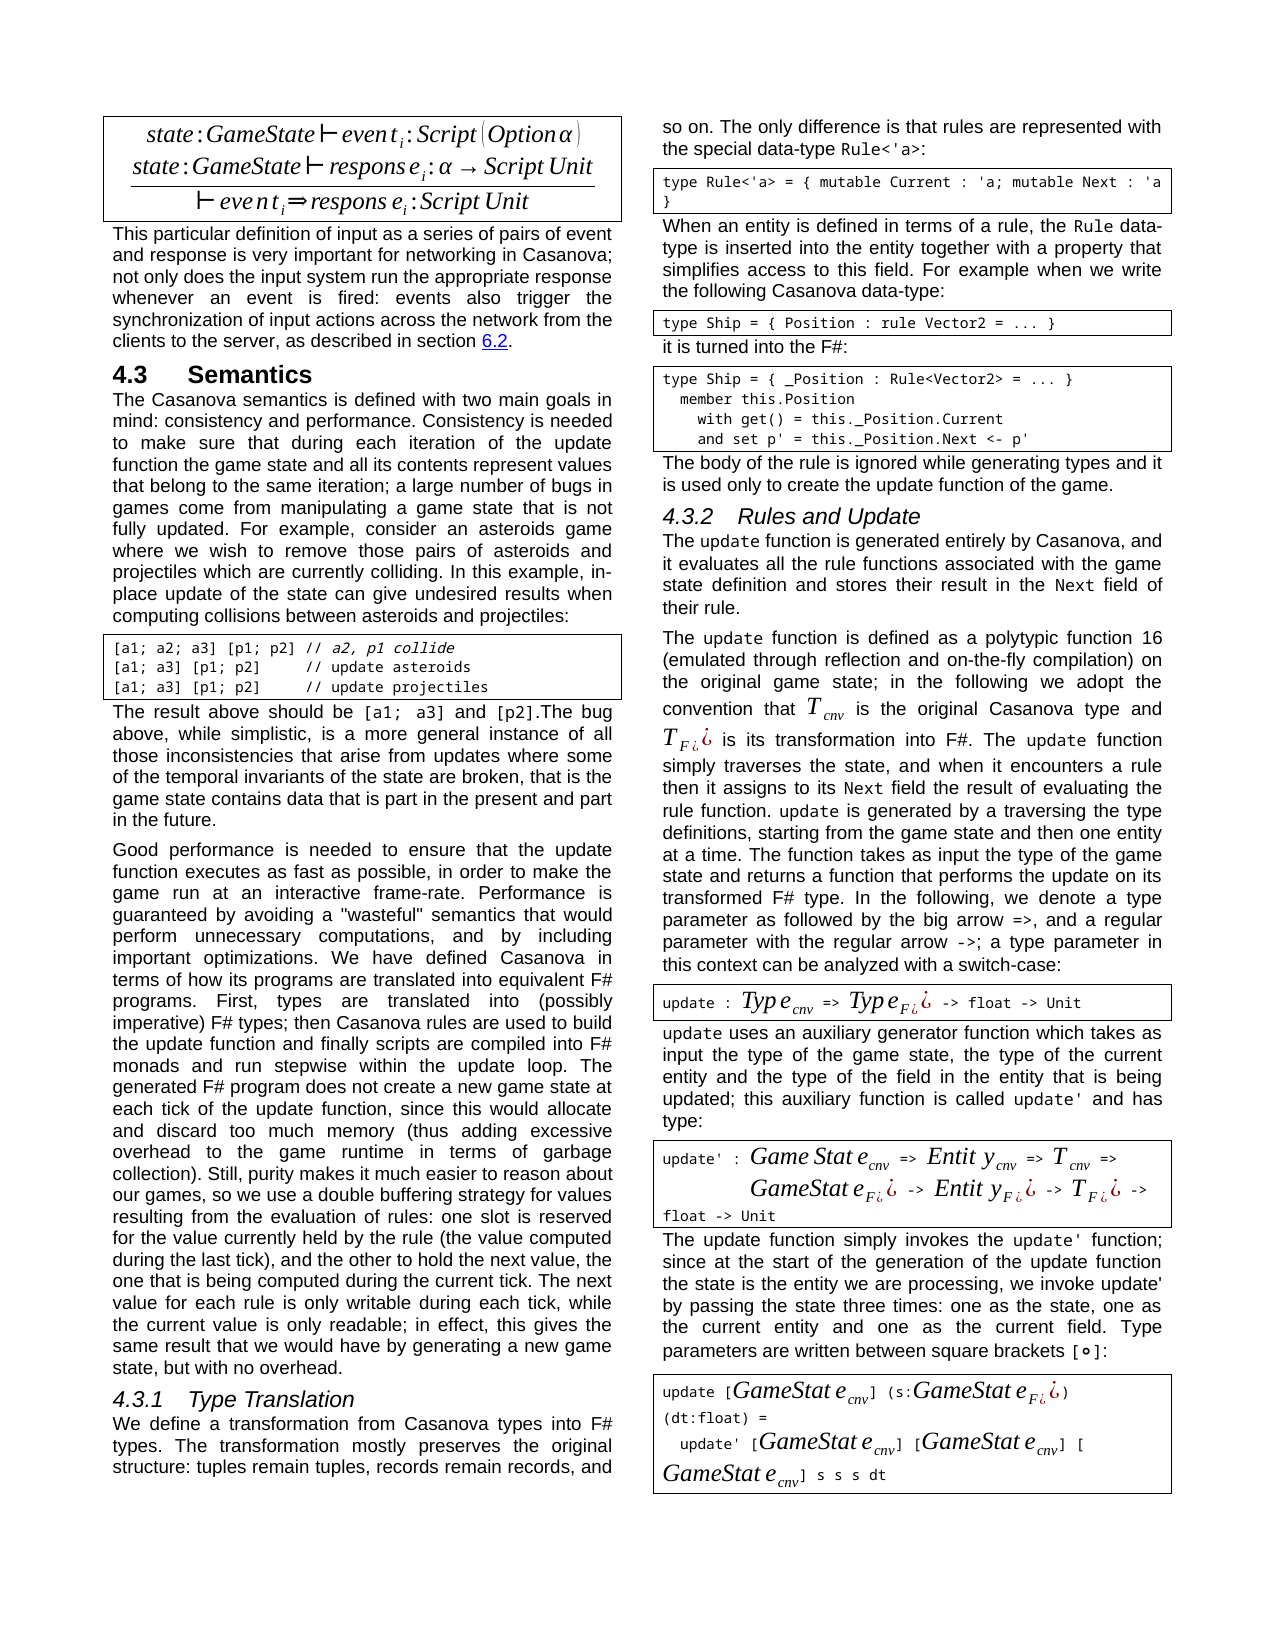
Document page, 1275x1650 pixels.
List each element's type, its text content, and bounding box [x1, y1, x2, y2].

subtitle Semantics [112, 360, 613, 389]
text update [] (s:) (dt:float) = [654, 1375, 1171, 1425]
text [a1; a3] [p1; p2] // update projectiles [104, 674, 621, 699]
text type Ship = { Position : rule Vector2 = ... } [654, 311, 1171, 335]
text We define a transformation from Casanova types into F# types. The transformation mostly preserves the original structure: tuples remain tuples, records remain records, and so on. The only difference is that rules are represented with the special data-type Rule<'a>: [112, 1413, 613, 1477]
text member this.Position [662, 389, 1162, 409]
subtitle Rules and Update [662, 503, 1162, 530]
text The result above should be [a1; a3] and [p2].The bug above, while simplistic, is a more general instance of all those inconsistencies that arise from updates where some of the temporal invariants of the state are broken, that is the game state contains data that is part in the present and part in the future. [112, 700, 613, 831]
subtitle Type Translation [112, 1386, 613, 1413]
text -> -> -> float -> Unit [654, 1171, 1171, 1227]
text The update function simply invokes the update' function; since at the start of the generation of the update function the state is the entity we are processing, we invoke update' by passing the state three times: one as the state, one as the current entity and one as the current field. Type parameters are written between square brackets []: [662, 1228, 1162, 1365]
text update' : => => => [654, 1141, 1171, 1171]
text We define a transformation from Casanova types into F# types. The transformation mostly preserves the original structure: tuples remain tuples, records remain records, and so on. The only difference is that rules are represented with the special data-type Rule<'a>: [662, 116, 1162, 160]
text type Rule<'a> = { mutable Current : 'a; mutable Next : 'a } [654, 169, 1171, 213]
text update uses an auxiliary generator function which takes as input the type of the game state, the type of the current entity and the type of the field in the entity that is being updated; this auxiliary function is called update' and has type: [662, 1021, 1162, 1131]
text The update function is defined as a polytypic function (emulated through reflection and on-the-fly compilation) on the original game state; in the following we adopt the convention that is the original Casanova type and is its transformation into F#. The update function simply traverses the state, and when it encounters a rule then it assigns to its Next field the result of evaluating the rule function. update is generated by a traversing the type definitions, starting from the game state and then one entity at a time. The function takes as input the type of the game state and returns a function that performs the update on its transformed F# type. In the following, we denote a type parameter as followed by the big arrow =>, and a regular parameter with the regular arrow ->; a type parameter in this context can be analyzed with a switch-case: [662, 627, 1162, 975]
text Good performance is needed to ensure that the update function executes as fast as possible, in order to make the game run at an interactive frame-rate. Performance is guaranteed by avoiding a "wasteful" semantics that would perform unnecessary computations, and by including important optimizations. We have defined Casanova in terms of how its programs are translated into equivalent F# programs. First, types are translated into (possibly imperative) F# types; then Casanova rules are used to build the update function and finally scripts are compiled into F# monads and run stepwise within the update loop. The generated F# program does not create a new game state at each tick of the update function, since this would allocate and discard too much memory (thus adding excessive overhead to the game runtime in terms of garbage collection). Still, purity makes it much easier to reason about our games, so we use a double buffering strategy for values resulting from the evaluation of rules: one slot is reserved for the value currently held by the rule (the value computed during the last tick), and the other to hold the next value, the one that is being computed during the current tick. The next value for each rule is only writable during each tick, while the current value is only readable; in effect, this gives the same result that we would have by generating a new game state, but with no overhead. [112, 839, 613, 1378]
text update : => -> float -> Unit [654, 985, 1171, 1020]
text The body of the rule is ignored while generating types and it is used only to create the update function of the game. [662, 452, 1162, 495]
text When an entity is defined in terms of a rule, the Rule data-type is inserted into the entity together with a property that simplifies access to this field. For example when we write the following Casanova data-type: [662, 214, 1162, 302]
text [a1; a3] [p1; p2] // update asteroids [112, 657, 613, 674]
text This particular definition of input as a series of pairs of event and response is very important for networking in Casanova; not only does the input system run the appropriate response whenever an event is fired: events also trigger the synchronization of input actions across the network from the clients to the server, as described in section 6.2. [112, 222, 613, 352]
text it is turned into the F#: [662, 336, 1162, 358]
text with get() = this._Position.Current [662, 409, 1162, 426]
text [a1; a2; a3] [p1; p2] // a2, p1 collide [104, 635, 621, 657]
text update' [] [] [] s s s dt [654, 1425, 1171, 1493]
text The update function is generated entirely by Casanova, and it evaluates all the rule functions associated with the game state definition and stores their result in the Next field of their rule. [662, 530, 1162, 618]
text and set p' = this._Position.Next <- p' [654, 426, 1171, 451]
text The Casanova semantics is defined with two main goals in mind: consistency and performance. Consistency is needed to make sure that during each iteration of the update function the game state and all its contents represent values that belong to the same iteration; a large number of bugs in games come from manipulating a game state that is not fully updated. For example, consider an asteroids game where we wish to remove those pairs of asteroids and projectiles which are currently colliding. In this example, in-place update of the state can give undesired results when computing collisions between asteroids and projectiles: [112, 389, 613, 626]
text type Ship = { _Position : Rule<Vector2> = ... } [654, 367, 1171, 389]
